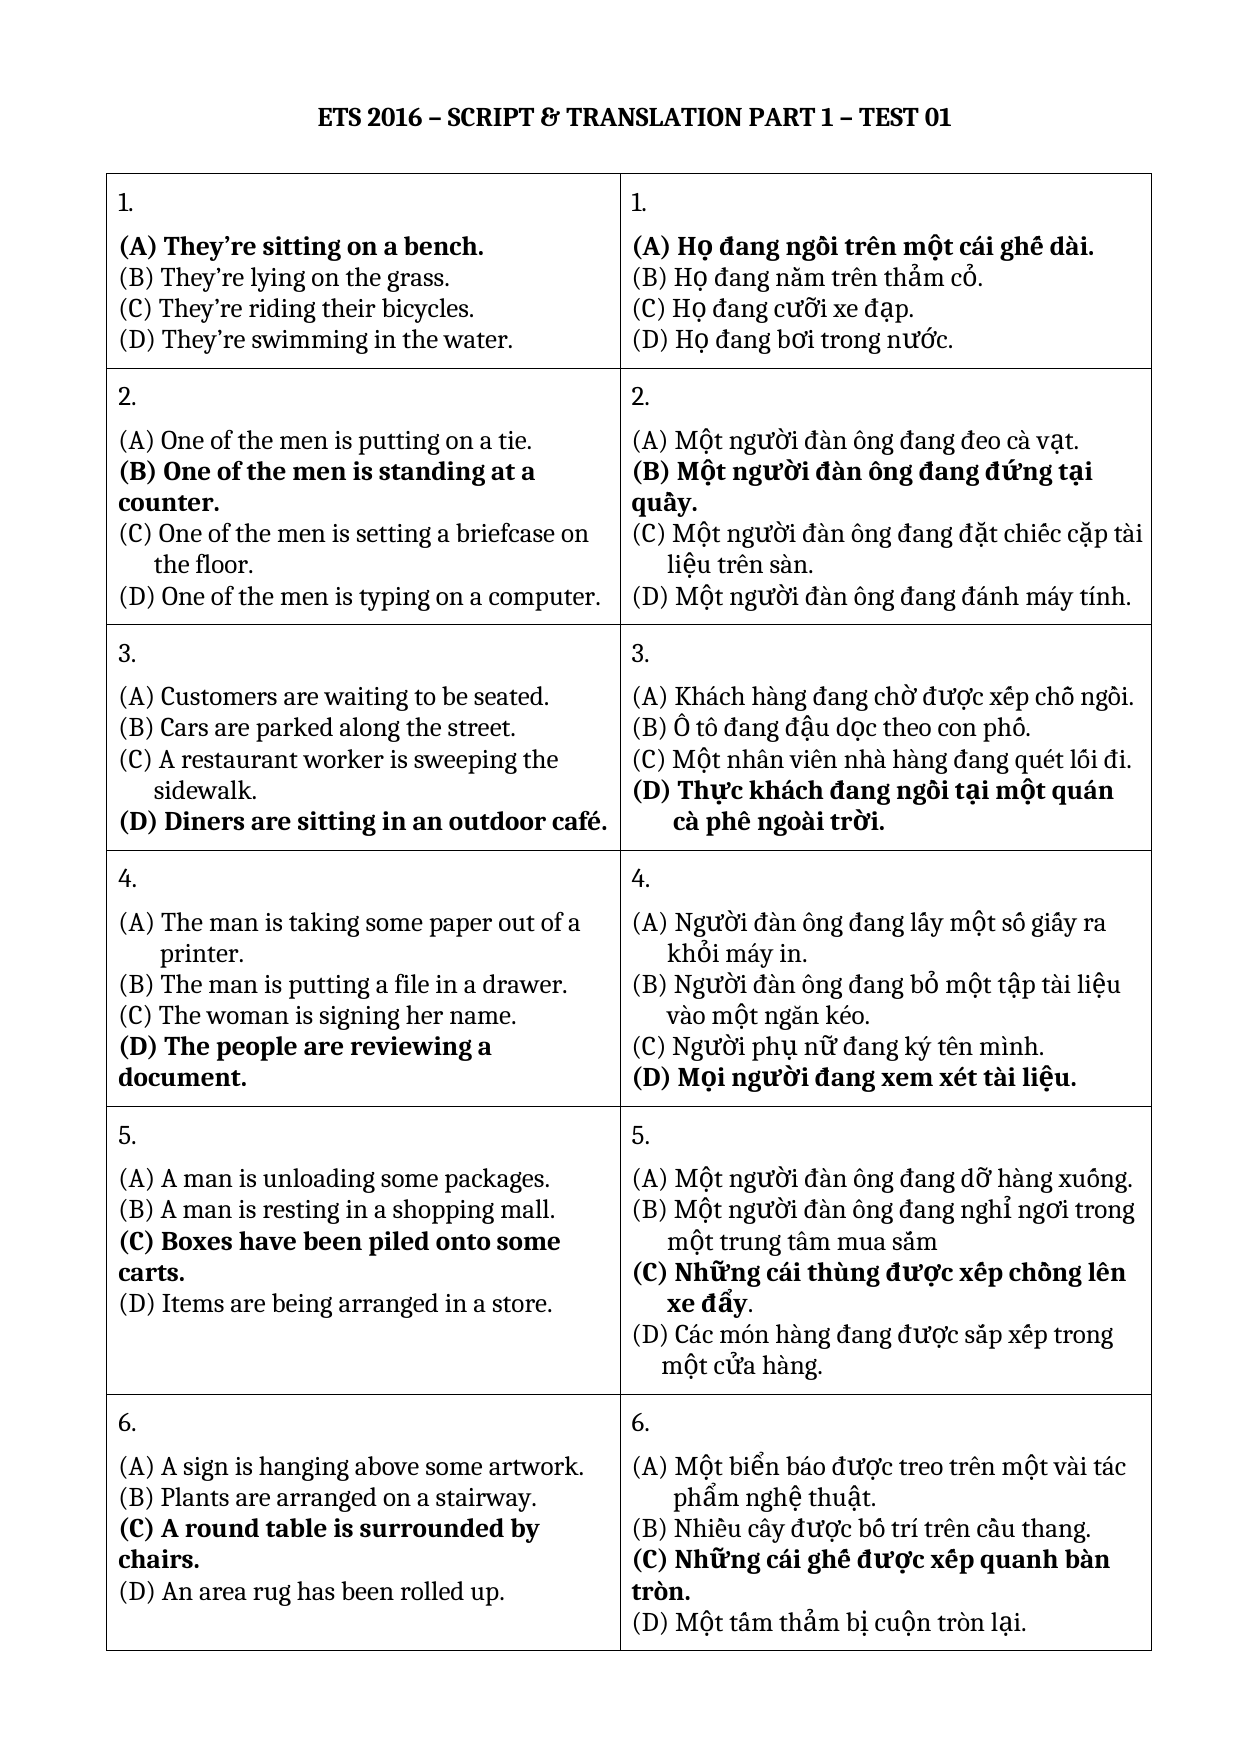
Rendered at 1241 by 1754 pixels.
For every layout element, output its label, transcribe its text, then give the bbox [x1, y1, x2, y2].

table_cell 6. (A) A sign is hanging above some artwork. (B) Plants are arranged on a stairway. (C) A round table is surrounded by chairs. (D) An area rug has been rolled up. [107, 1395, 620, 1650]
table_cell 2. (A) One of the men is putting on a tie. (B) One of the men is standing at a counter. (C) One of the men is setting a briefcase on the floor. (D) One of the men is typing on a computer. [107, 369, 620, 624]
table_cell 2. (A) Một người đàn ông đang đeo cà vạt. (B) Một người đàn ông đang đứng tại quầy. (C) Một người đàn ông đang đặt chiếc cặp tài liệu trên sàn. (D) Một người đàn ông đang đánh máy tính. [621, 369, 1151, 624]
table_cell 5. (A) Một người đàn ông đang dỡ hàng xuống. (B) Một người đàn ông đang nghỉ ngơi trong một trung tâm mua sắm (C) Những cái thùng được xếp chồng lên xe đẩy. (D) Các món hàng đang được sắp xếp trong một cửa hàng. [621, 1107, 1151, 1394]
table_cell 5. (A) A man is unloading some packages. (B) A man is resting in a shopping mall. (C) Boxes have been piled onto some carts. (D) Items are being arranged in a store. [107, 1107, 620, 1394]
text ETS 2016 – SCRIPT & TRANSLATION PART 1 – TEST 01 [118, 102, 1152, 133]
table_cell 3. (A) Khách hàng đang chờ được xếp chỗ ngồi. (B) Ô tô đang đậu dọc theo con phố. (C) Một nhân viên nhà hàng đang quét lối đi. (D) Thực khách đang ngồi tại một quán cà phê ngoài trời. [621, 625, 1151, 849]
table_cell 4. (A) Người đàn ông đang lấy một số giấy ra khỏi máy in. (B) Người đàn ông đang bỏ một tập tài liệu vào một ngăn kéo. (C) Người phụ nữ đang ký tên mình. (D) Mọi người đang xem xét tài liệu. [621, 851, 1151, 1106]
table_cell 6. (A) Một biển báo được treo trên một vài tác phẩm nghệ thuật. (B) Nhiều cây được bố trí trên cầu thang. (C) Những cái ghế được xếp quanh bàn tròn. (D) Một tấm thảm bị cuộn tròn lại. [621, 1395, 1151, 1650]
table_header 1. (A) Họ đang ngồi trên một cái ghế dài. (B) Họ đang nằm trên thảm cỏ. (C) Họ đang cưỡi xe đạp. (D) Họ đang bơi trong nước. [621, 174, 1151, 368]
table_cell 4. (A) The man is taking some paper out of a printer. (B) The man is putting a file in a drawer. (C) The woman is signing her name. (D) The people are reviewing a document. [107, 851, 620, 1106]
table_header 1. (A) They’re sitting on a bench. (B) They’re lying on the grass. (C) They’re riding their bicycles. (D) They’re swimming in the water. [107, 174, 620, 368]
table_cell 3. (A) Customers are waiting to be seated. (B) Cars are parked along the street. (C) A restaurant worker is sweeping the sidewalk. (D) Diners are sitting in an outdoor café. [107, 625, 620, 849]
